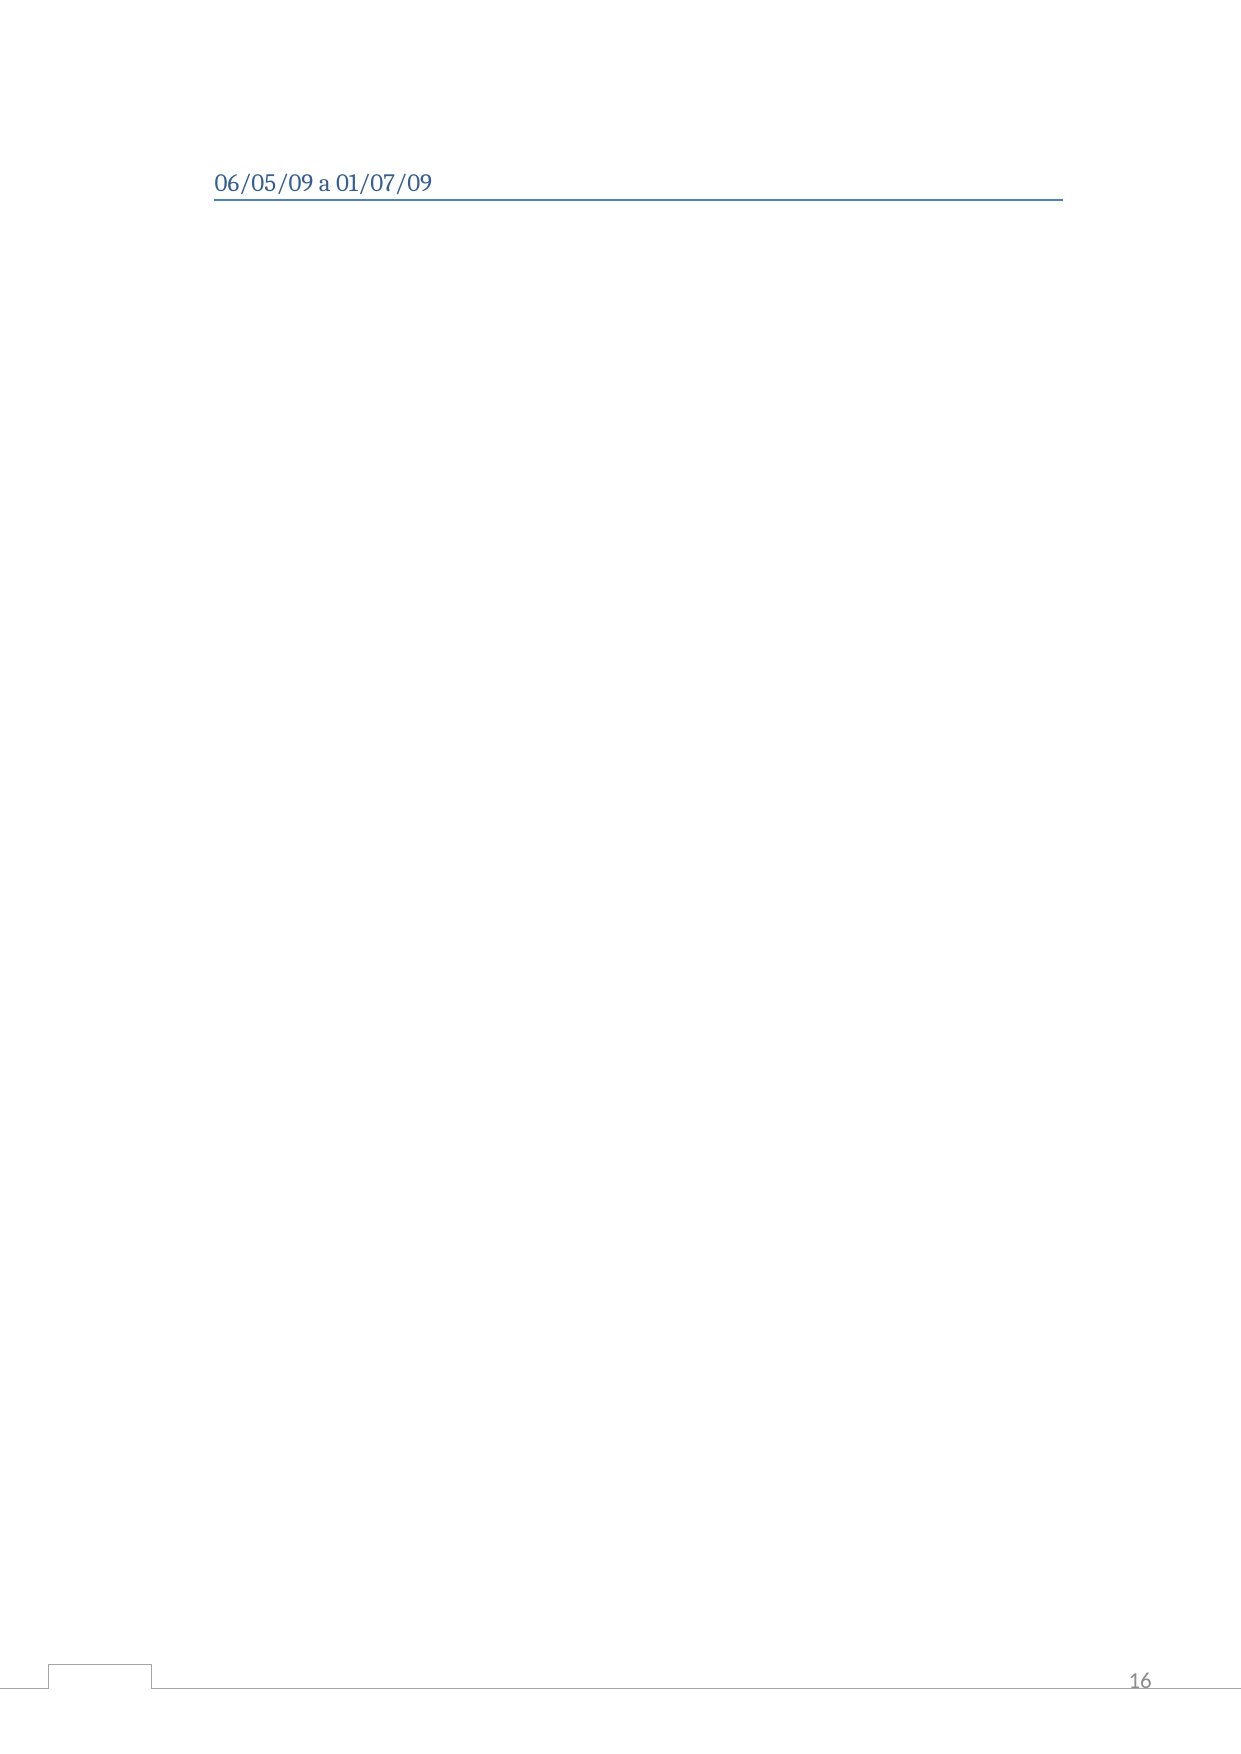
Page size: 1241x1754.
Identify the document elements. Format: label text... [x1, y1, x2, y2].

subtitle 06/05/09 a 01/07/09 [214, 168, 1063, 199]
